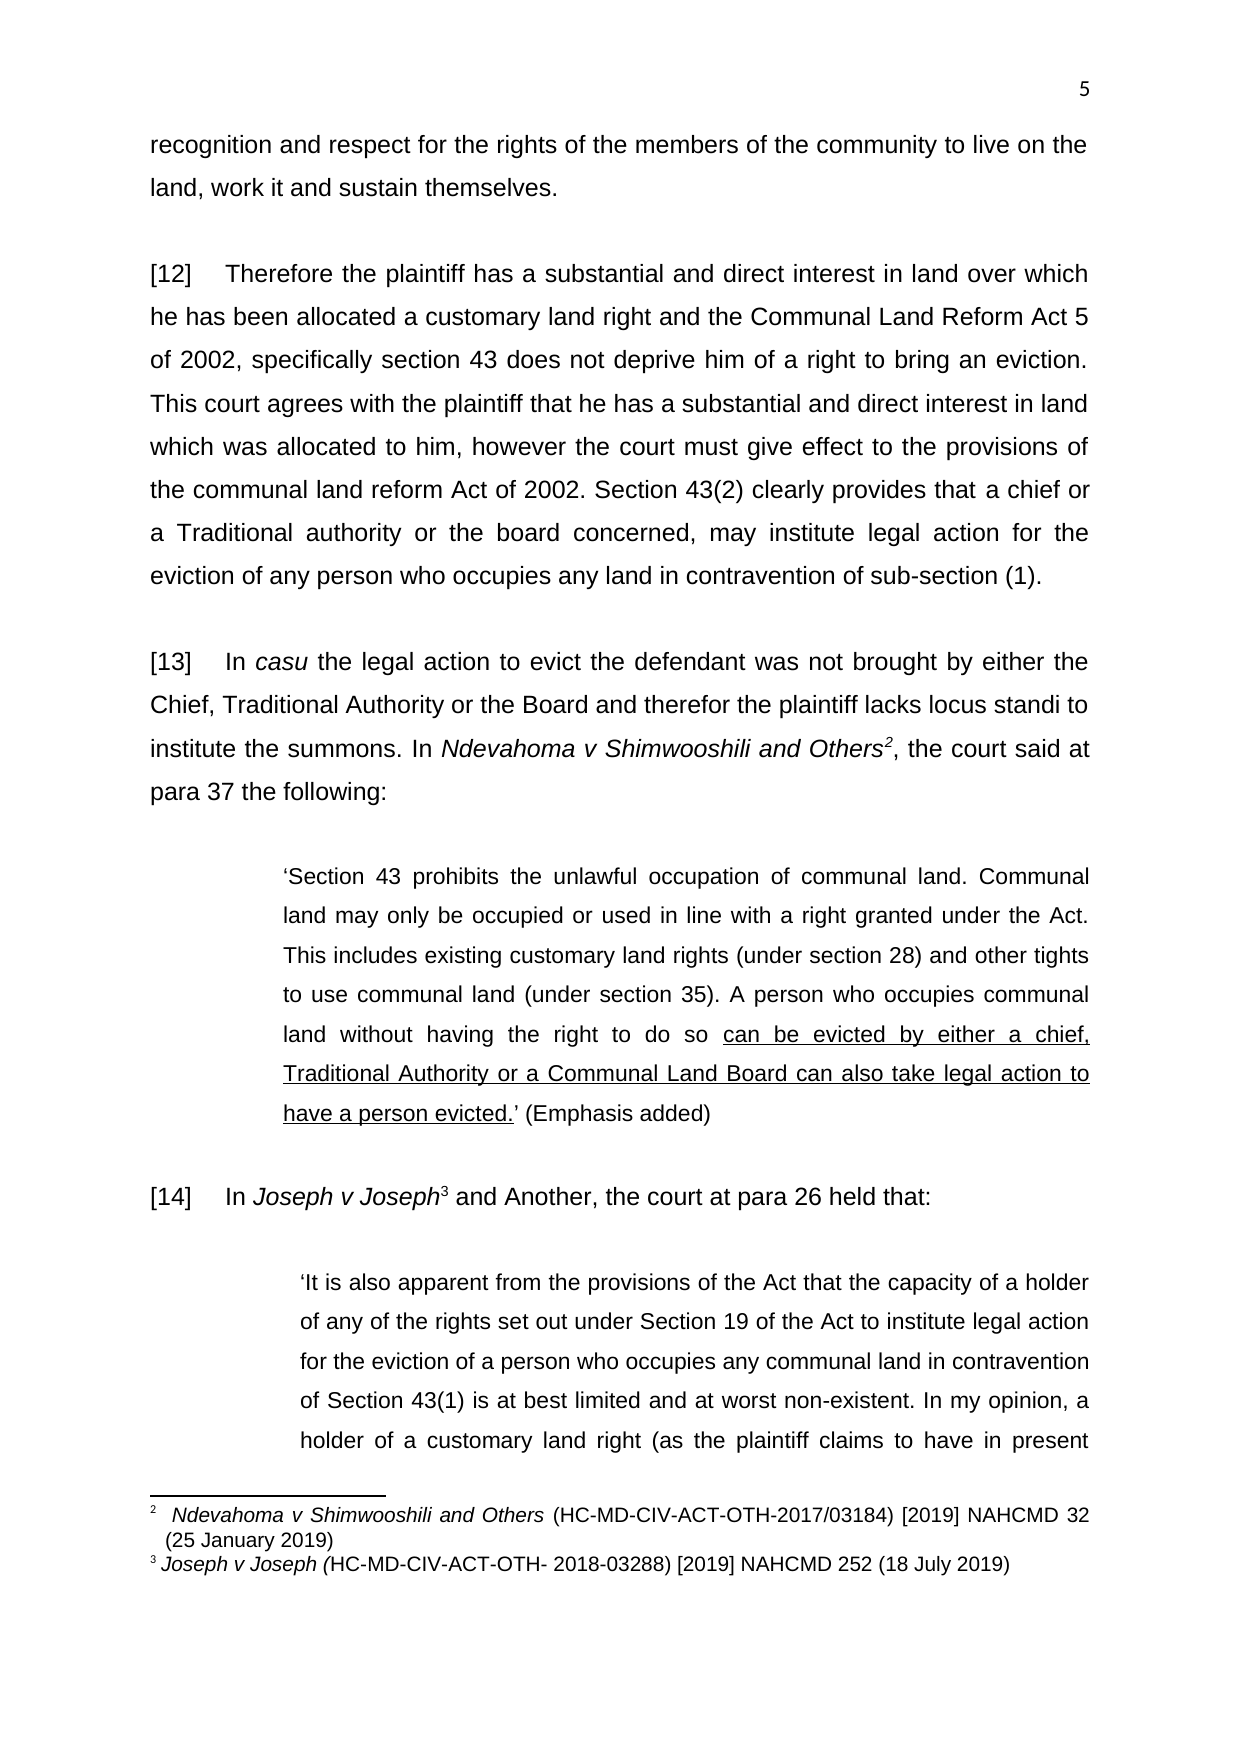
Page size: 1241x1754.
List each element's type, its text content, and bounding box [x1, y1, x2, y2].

text ‘Section 43 prohibits the unlawful occupation of communal land. Communal land may only be occupied or used in line with a right granted under the Act. This includes existing customary land rights (under section 28) and other tights to use communal land (under section 35). A person who occupies communal land without having the right to do so can be evicted by either a chief, Traditional Authority or a Communal Land Board can also take legal action to have a person evicted.’ (Emphasis added) [283, 863, 1090, 1083]
text [13] In casu the legal action to evict the defendant was not brought by either the Chief, Traditional Authority or the Board and therefor the plaintiff lacks locus standi to institute the summons. In Ndevahoma v Shimwooshili and Others, the court said at para 37 the following: [150, 647, 1090, 805]
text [150, 130, 1090, 202]
text [12] Therefore the plaintiff has a substantial and direct interest in land over which he has been allocated a customary land right and the Communal Land Reform Act 5 of 2002, specifically section 43 does not deprive him of a right to bring an eviction. This court agrees with the plaintiff that he has a substantial and direct interest in land which was allocated to him, however the court must give effect to the provisions of the communal land reform Act of 2002. Section 43(2) clearly provides that a chief or a Traditional authority or the board concerned, may institute legal action for the eviction of any person who occupies any land in contravention of sub-section (1). [150, 259, 1090, 590]
text ‘Section 43 prohibits the unlawful occupation of communal land. Communal land may only be occupied or used in line with a right granted under the Act. This includes existing customary land rights (under section 28) and other tights to use communal land (under section 35). A person who occupies communal land without having the right to do so can be evicted by either a chief, Traditional Authority or a Communal Land Board can also take legal action to have a person evicted.’ (Emphasis added) [283, 1084, 1090, 1126]
text [14] In Joseph v Joseph and Another, the court at para 26 held that: [150, 1182, 1090, 1211]
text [225, 1269, 1090, 1453]
